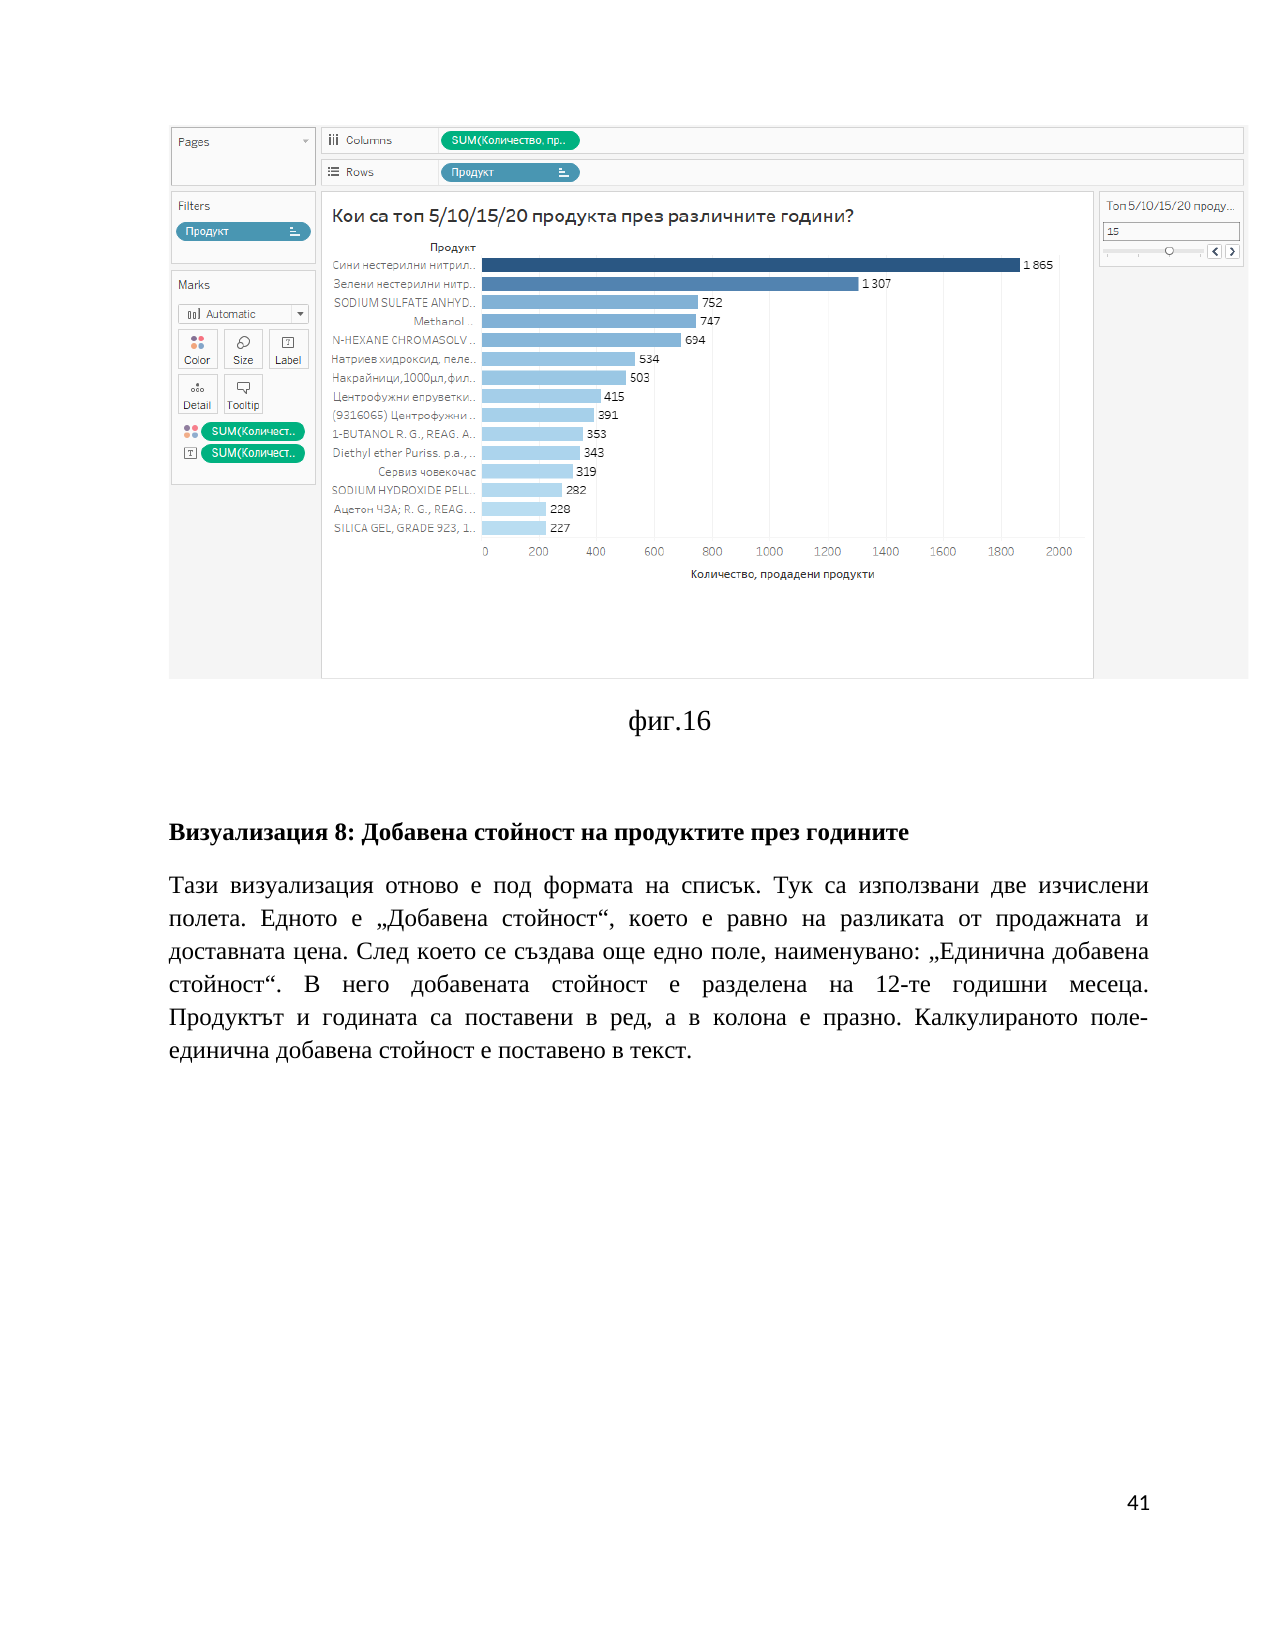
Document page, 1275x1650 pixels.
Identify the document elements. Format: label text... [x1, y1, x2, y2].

text Визуализация 8: Добавена стойност на продуктите през годините [169, 817, 1150, 845]
picture [168, 125, 1249, 679]
text фиг.16 [169, 703, 1150, 737]
text Тази визуализация отново е под формата на списък. Тук са използвани две изчислени полета. Едното е „Добавена стойност“, което е равно на разликата от продажната и доставната цена. След което се създава още едно поле, наименувано: „Единична добавена стойност“. В него добавената стойност е разделена на 12-те годишни месеца. Продуктът и годината са поставени в ред, а в колона е празно. Калкулираното поле- единична добавена стойност е поставено в текст. [169, 870, 1150, 1064]
